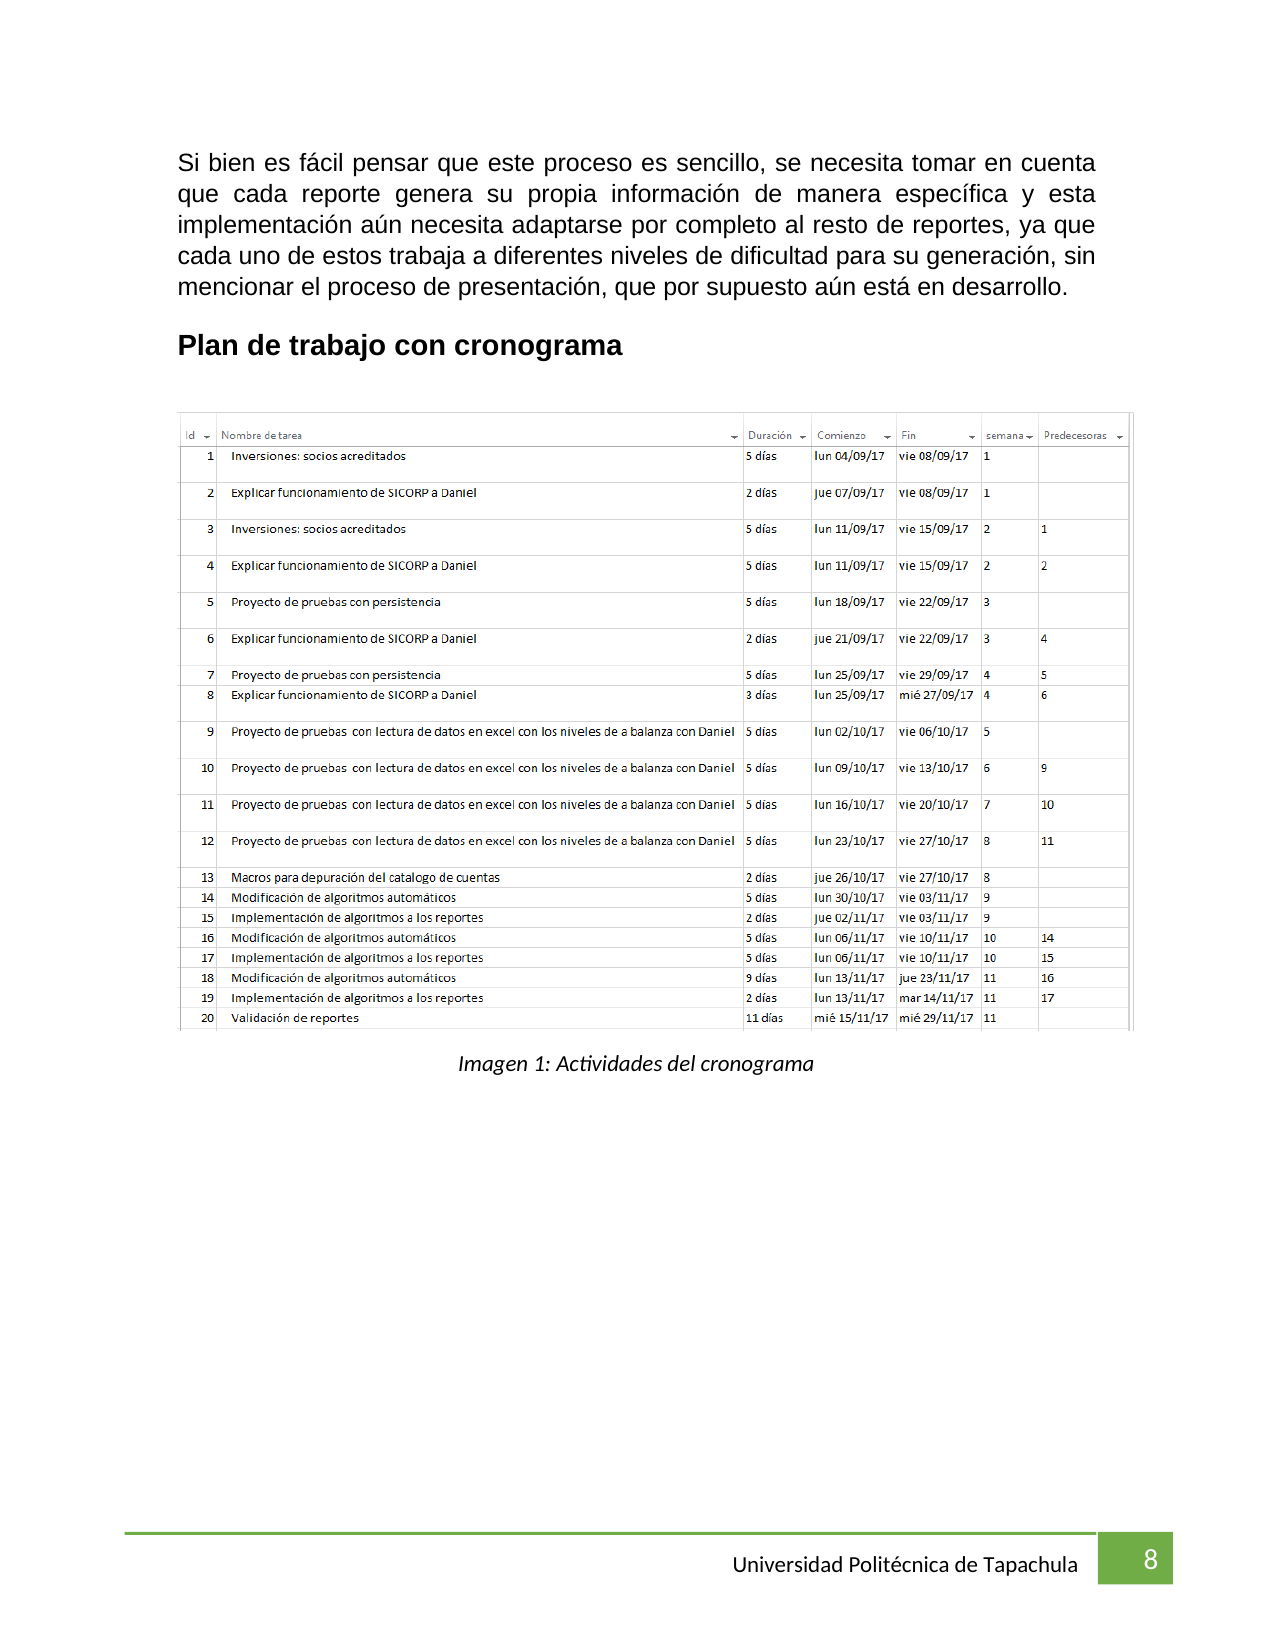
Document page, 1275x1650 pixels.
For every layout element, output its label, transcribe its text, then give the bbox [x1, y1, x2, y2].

text Si bien es fácil pensar que este proceso es sencillo, se necesita tomar en cuenta que cada reporte genera su propia información de manera específica y esta implementación aún necesita adaptarse por completo al resto de reportes, ya que cada uno de estos trabaja a diferentes niveles de dificultad para su generación, sin mencionar el proceso de presentación, que por supuesto aún está en desarrollo. [177, 148, 1098, 301]
text Imagen 1: Actividades del cronograma [177, 1049, 1098, 1077]
picture [177, 410, 1134, 1031]
subtitle Plan de trabajo con cronograma [177, 328, 1098, 361]
